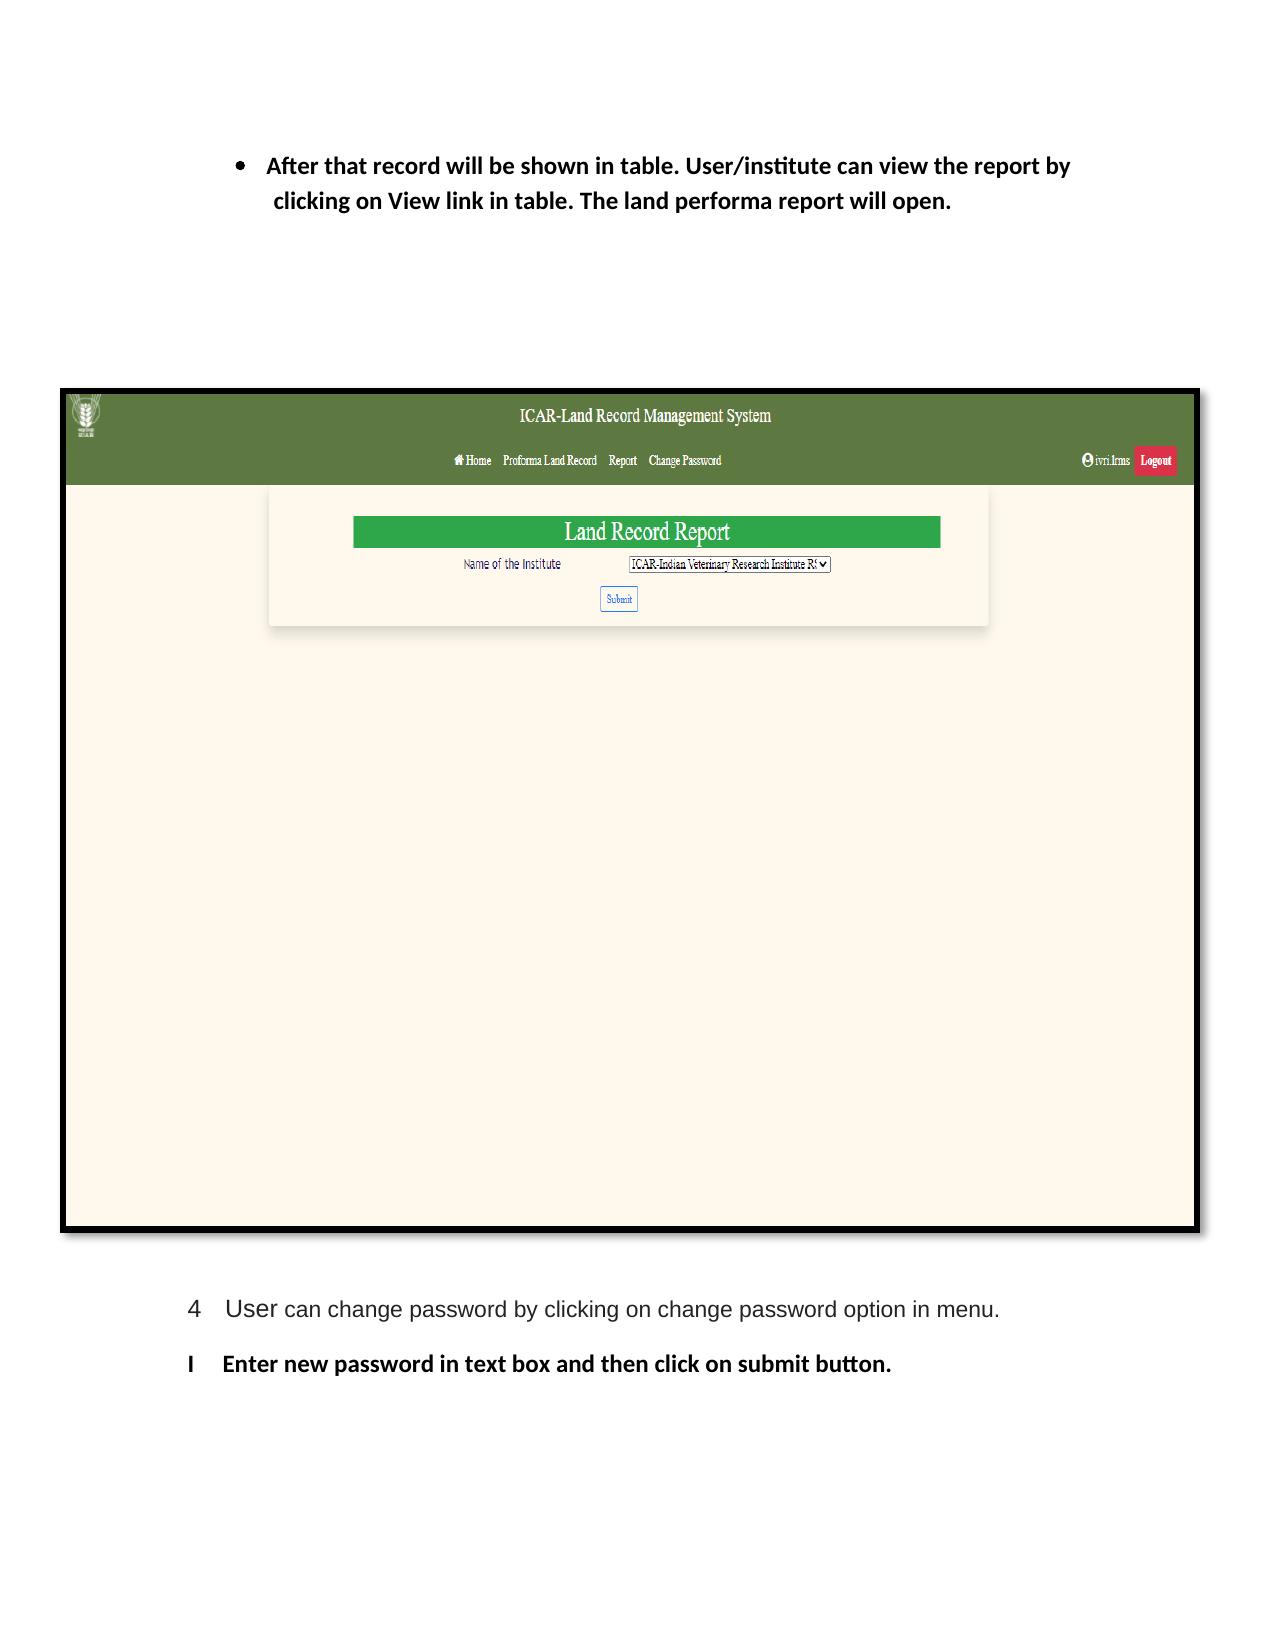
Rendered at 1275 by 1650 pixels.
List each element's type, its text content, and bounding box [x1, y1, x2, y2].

text I Enter new password in text box and then click on submit button. [187, 1348, 1125, 1378]
picture [66, 394, 1194, 1226]
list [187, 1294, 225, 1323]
list After that record will be shown in table. User/institute can view the report by clicking on View link in table. The land performa report will open. [236, 150, 1125, 216]
list User can change password by clicking on change password option in menu. [278, 1294, 1125, 1323]
